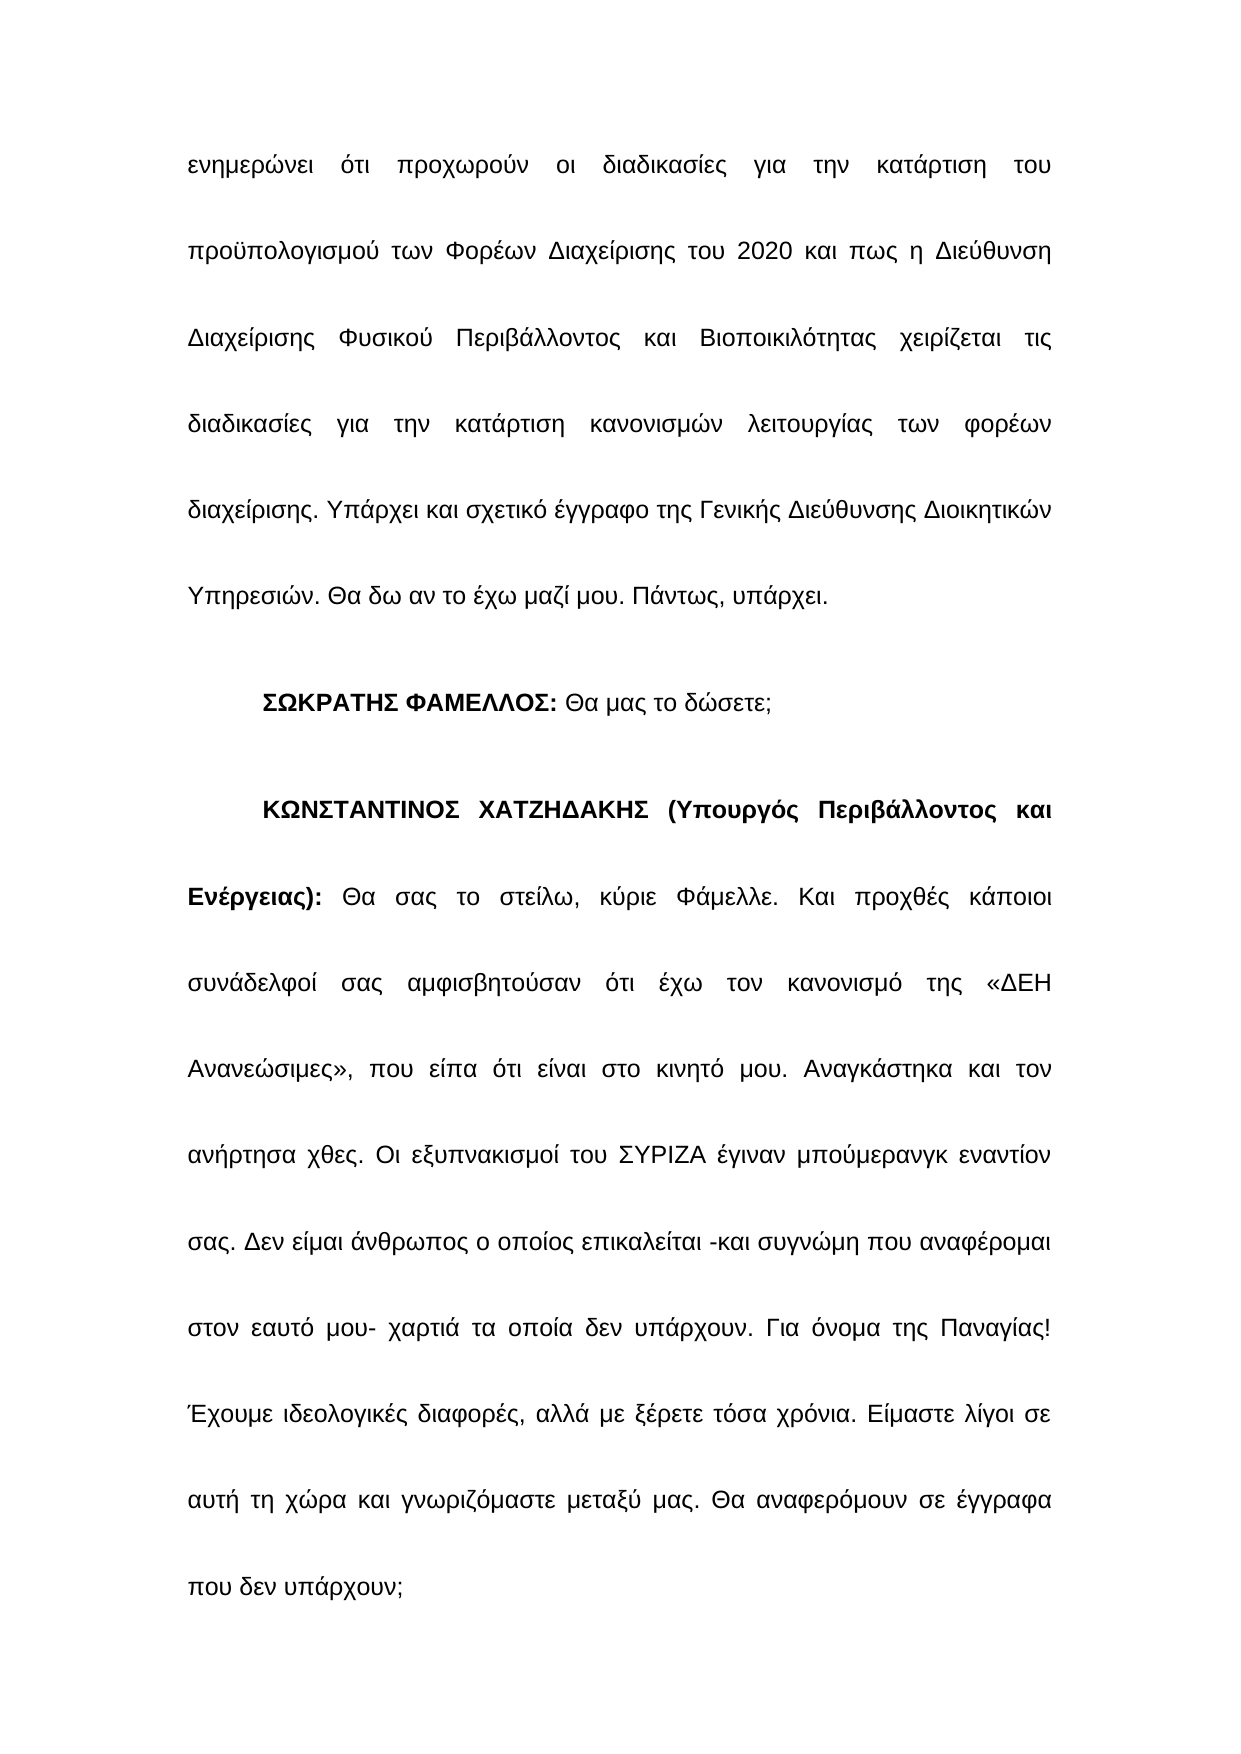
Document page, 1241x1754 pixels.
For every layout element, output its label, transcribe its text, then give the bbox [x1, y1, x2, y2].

text ΣΩΚΡΑΤΗΣ ΦΑΜΕΛΛΟΣ: Θα μας το δώσετε; [187, 688, 1053, 717]
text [187, 150, 1053, 610]
text ΚΩΝΣΤΑΝΤΙΝΟΣ ΧΑΤΖΗΔΑΚΗΣ (Υπουργός Περιβάλλοντος και Ενέργειας): Θα σας το στείλω, κύριε Φάμελλε. Και προχθές κάποιοι συνάδελφοί σας αμφισβητούσαν ότι έχω τον κανονισμό της «ΔΕΗ Ανανεώσιμες», που είπα ότι είναι στο κινητό μου. Αναγκάστηκα και τον ανήρτησα χθες. Οι εξυπνακισμοί του ΣΥΡΙΖΑ έγιναν μπούμερανγκ εναντίον σας. Δεν είμαι άνθρωπος ο οποίος επικαλείται -και συγνώμη που αναφέρομαι στον εαυτό μου- χαρτιά τα οποία δεν υπάρχουν. Για όνομα της Παναγίας! Έχουμε ιδεολογικές διαφορές, αλλά με ξέρετε τόσα χρόνια. Είμαστε λίγοι σε αυτή τη χώρα και γνωριζόμαστε μεταξύ μας. Θα αναφερόμουν σε έγγραφα που δεν υπάρχουν; [187, 795, 1053, 1600]
